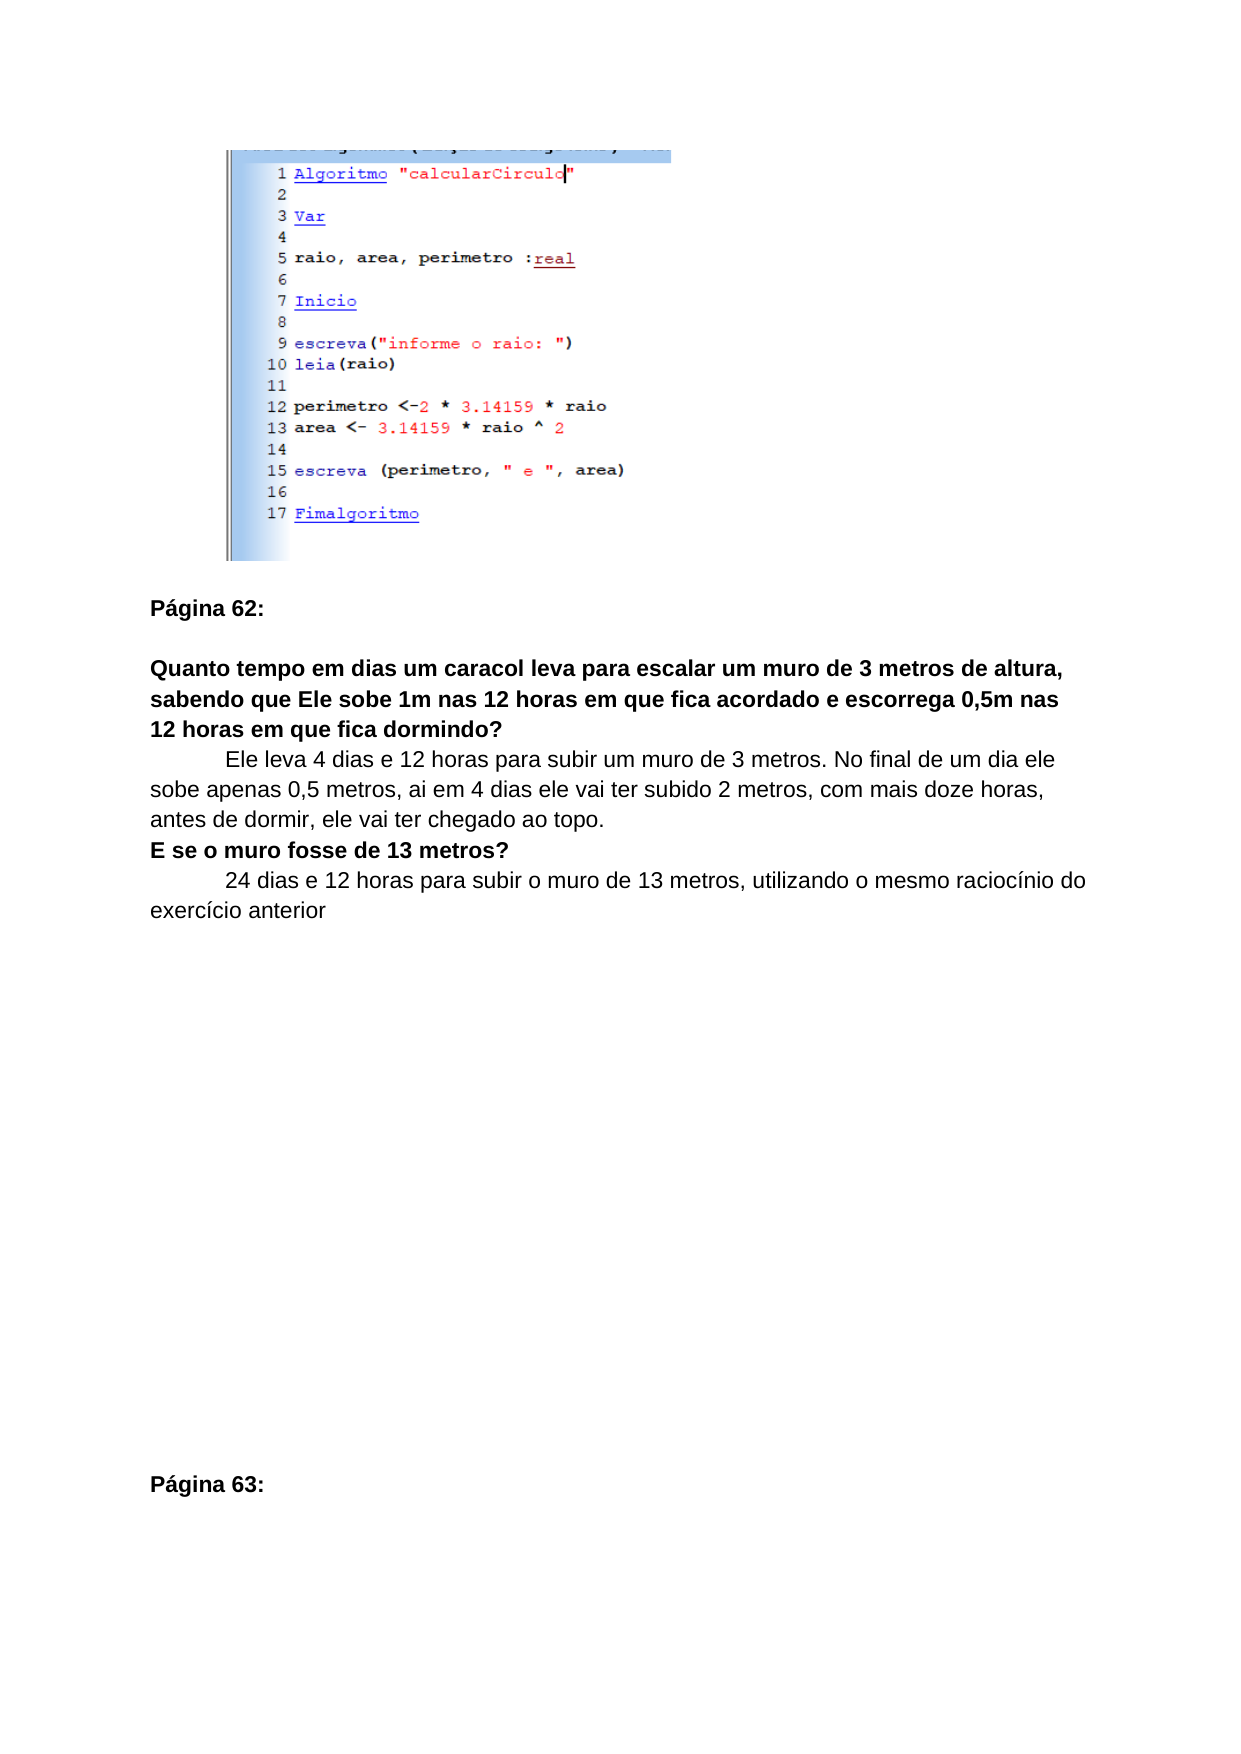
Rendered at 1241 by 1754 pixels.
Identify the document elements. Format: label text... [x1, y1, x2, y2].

text 24 dias e 12 horas para subir o muro de 13 metros, utilizando o mesmo raciocínio do exercício anterior [150, 867, 1090, 923]
text Página 63: [150, 1471, 1090, 1497]
text Quanto tempo em dias um caracol leva para escalar um muro de 3 metros de altura, sabendo que Ele sobe 1m nas 12 horas em que fica acordado e escorrega 0,5m nas 12 horas em que fica dormindo? [150, 655, 1090, 742]
text Ele leva 4 dias e 12 horas para subir um muro de 3 metros. No final de um dia ele sobe apenas 0,5 metros, ai em 4 dias ele vai ter subido 2 metros, com mais doze horas, antes de dormir, ele vai ter chegado ao topo. [150, 746, 1090, 833]
text Página 62: [150, 595, 1090, 621]
text E se o muro fosse de 13 metros? [150, 837, 1090, 863]
picture [225, 150, 672, 561]
